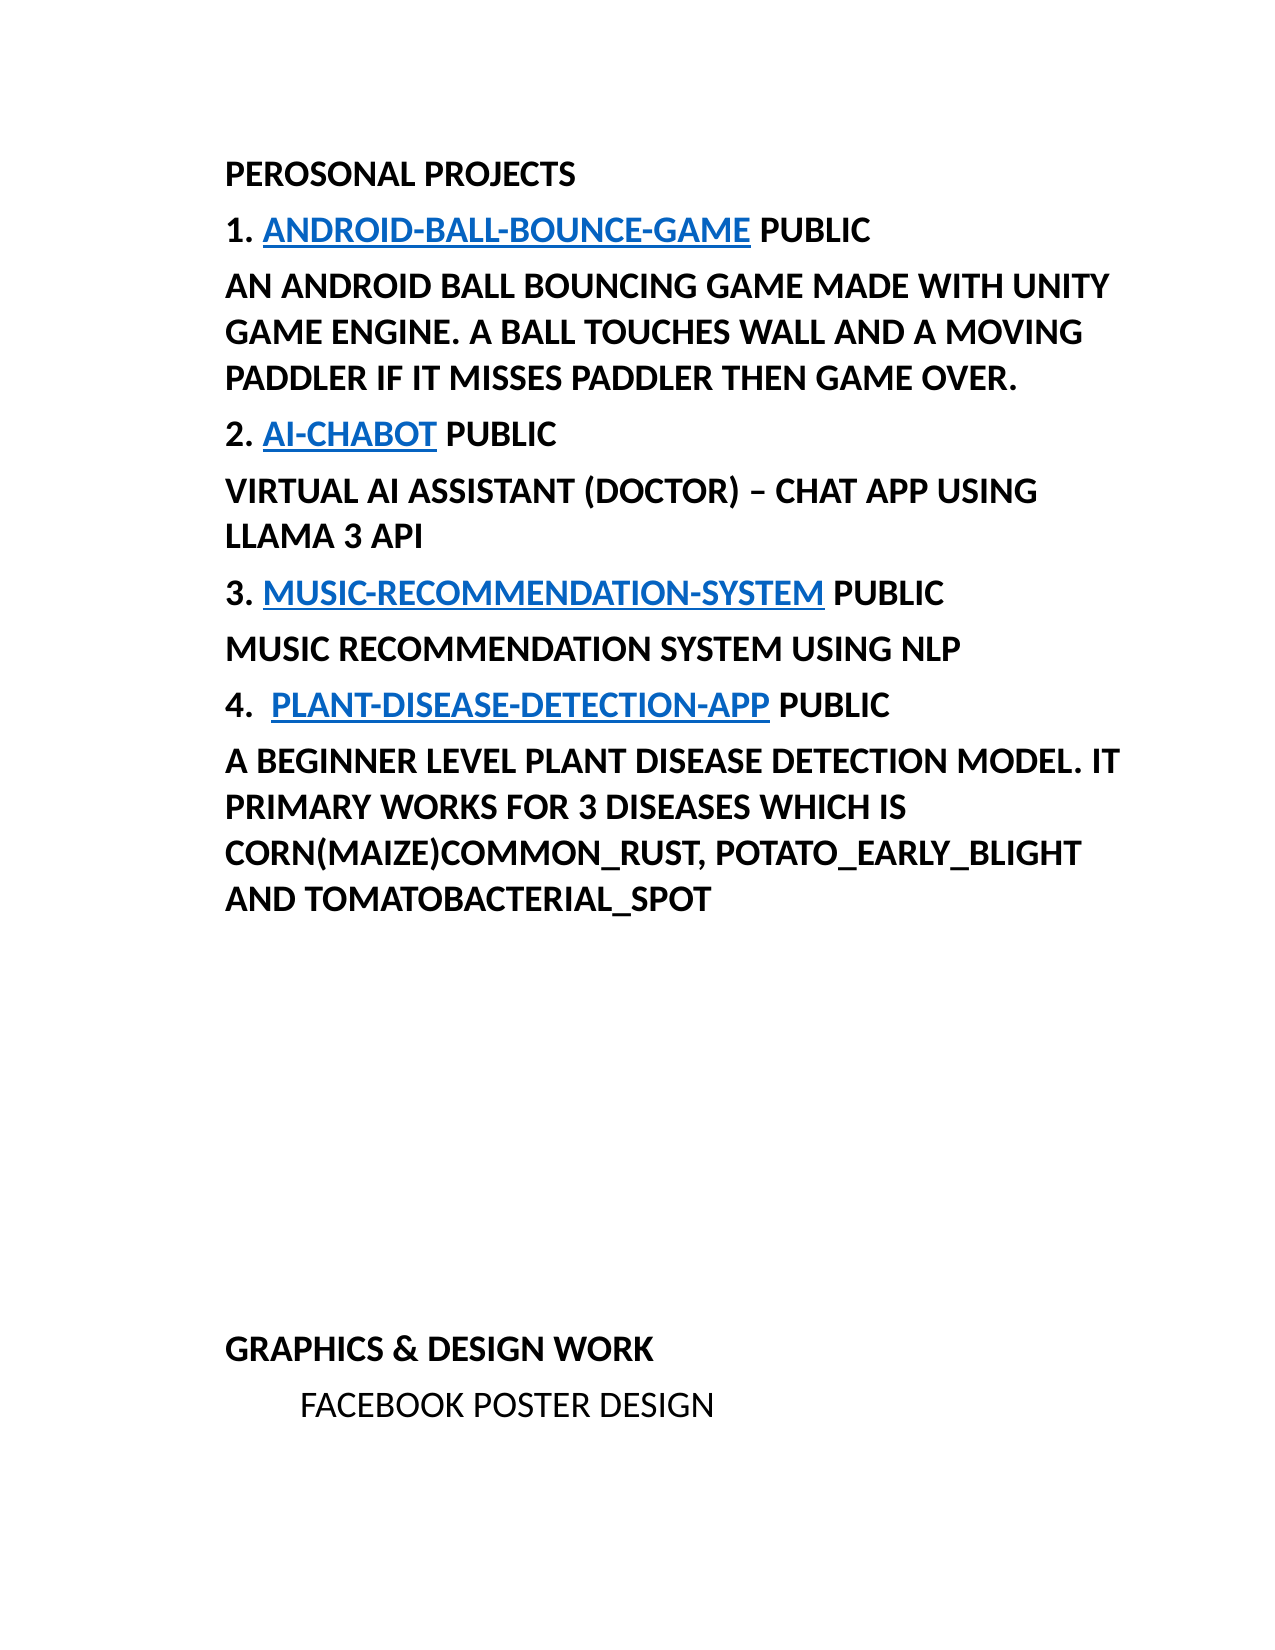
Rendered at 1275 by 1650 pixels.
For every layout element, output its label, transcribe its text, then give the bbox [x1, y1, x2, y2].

text An android ball bouncing game made with UNITY game engine. A ball touches wall and a moving paddler if it misses paddler then game over. [225, 262, 1125, 400]
text FAcebook poster design [300, 1381, 1125, 1427]
list AI-Chabot Public [225, 410, 1125, 456]
text Music Recommendation System using NLP [225, 625, 1125, 671]
text Virtual AI Assistant (Doctor) – Chat App using LLaMA 3 API [225, 467, 1125, 558]
list Plant-Disease-Detection-App Public [225, 681, 1125, 727]
text Graphics & Design Work [225, 1325, 1125, 1371]
list Music-Recommendation-System Public [225, 569, 1125, 614]
list Android-Ball-Bounce-game Public [225, 206, 1125, 252]
text A beginner level plant disease detection model. It primary works for 3 diseases which is Corn(maize)Common_rust, Potato_Early_blight and TomatoBacterial_spot [225, 737, 1125, 921]
text pEROSONAL PROJECTS [225, 150, 1125, 196]
